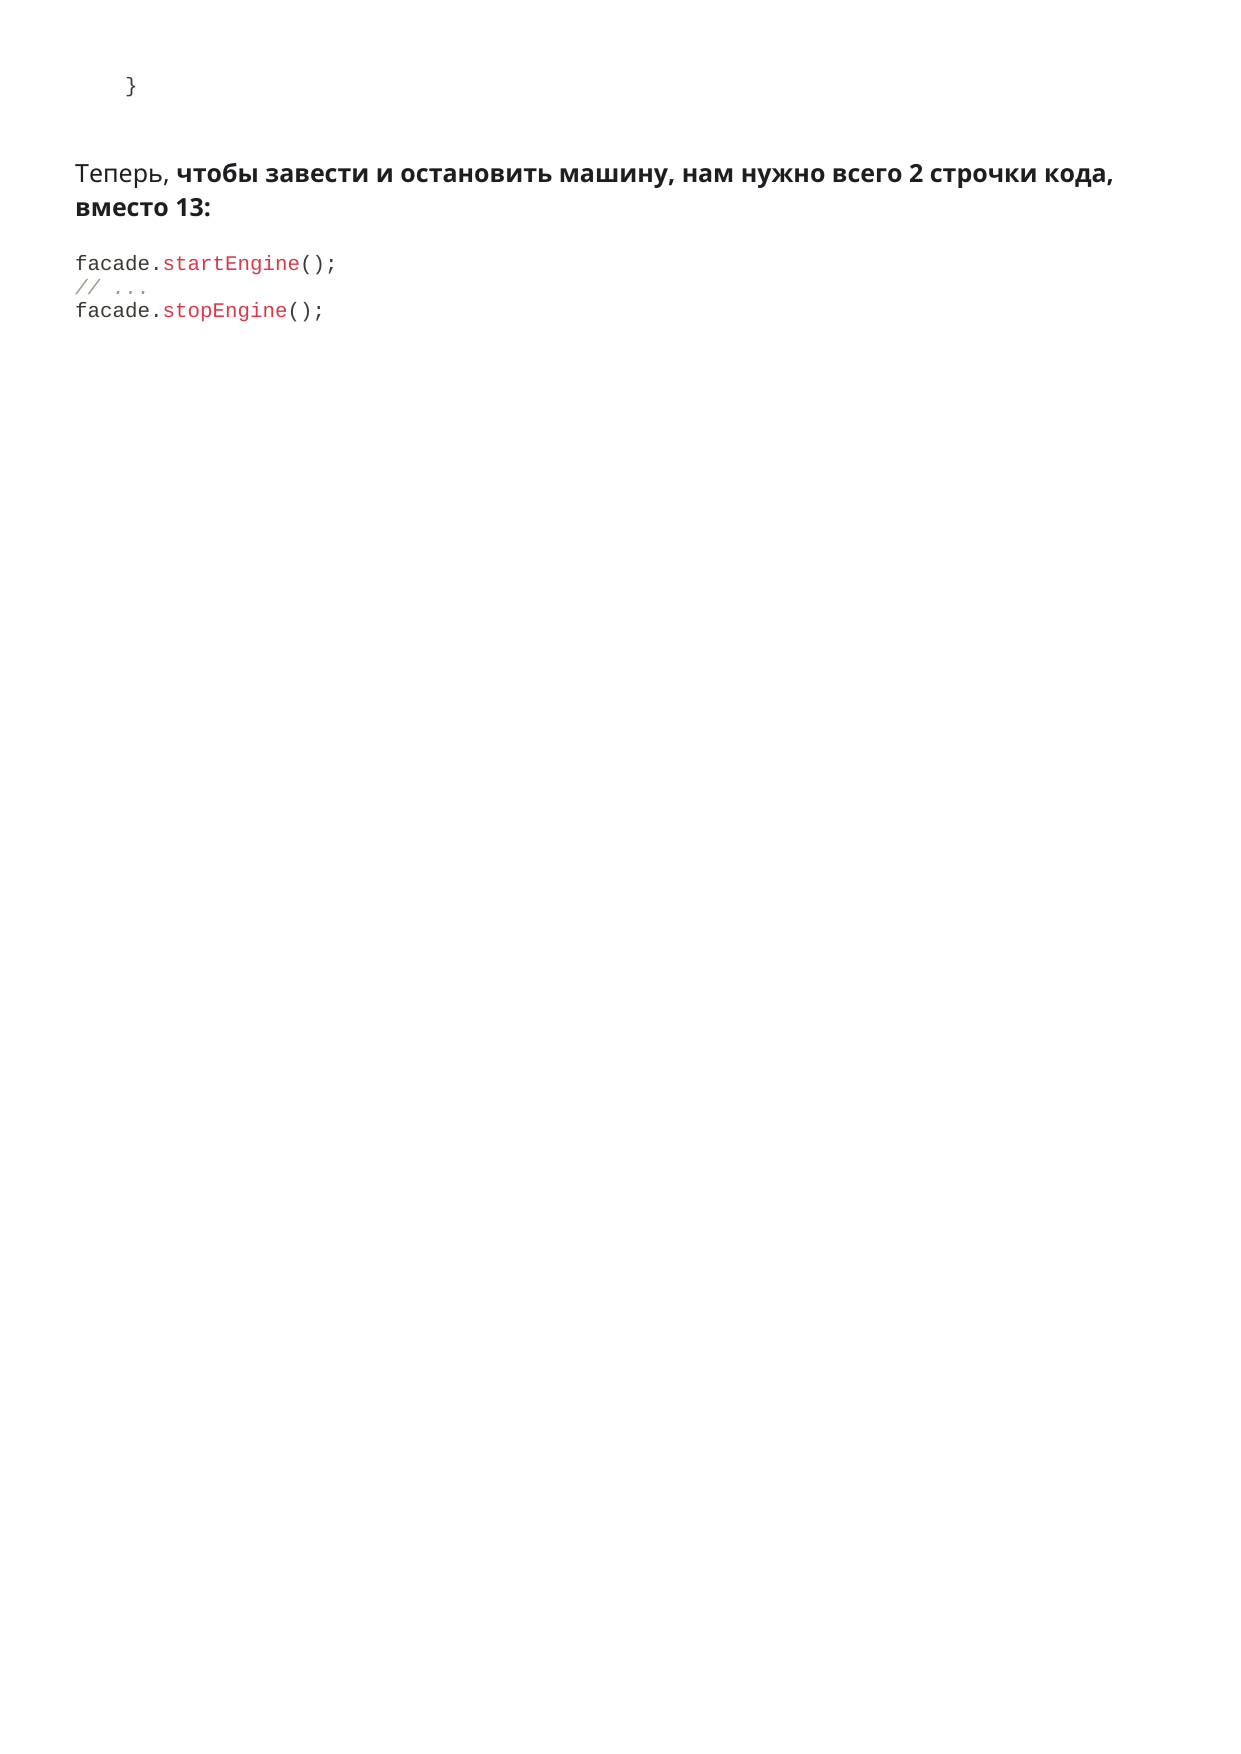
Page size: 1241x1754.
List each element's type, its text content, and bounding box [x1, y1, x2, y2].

text facade.startEngine(); // ... facade.stopEngine(); [75, 253, 1165, 324]
text Теперь, чтобы завести и остановить машину, нам нужно всего 2 строчки кода, вместо 13: [75, 156, 1165, 224]
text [75, 75, 1165, 127]
